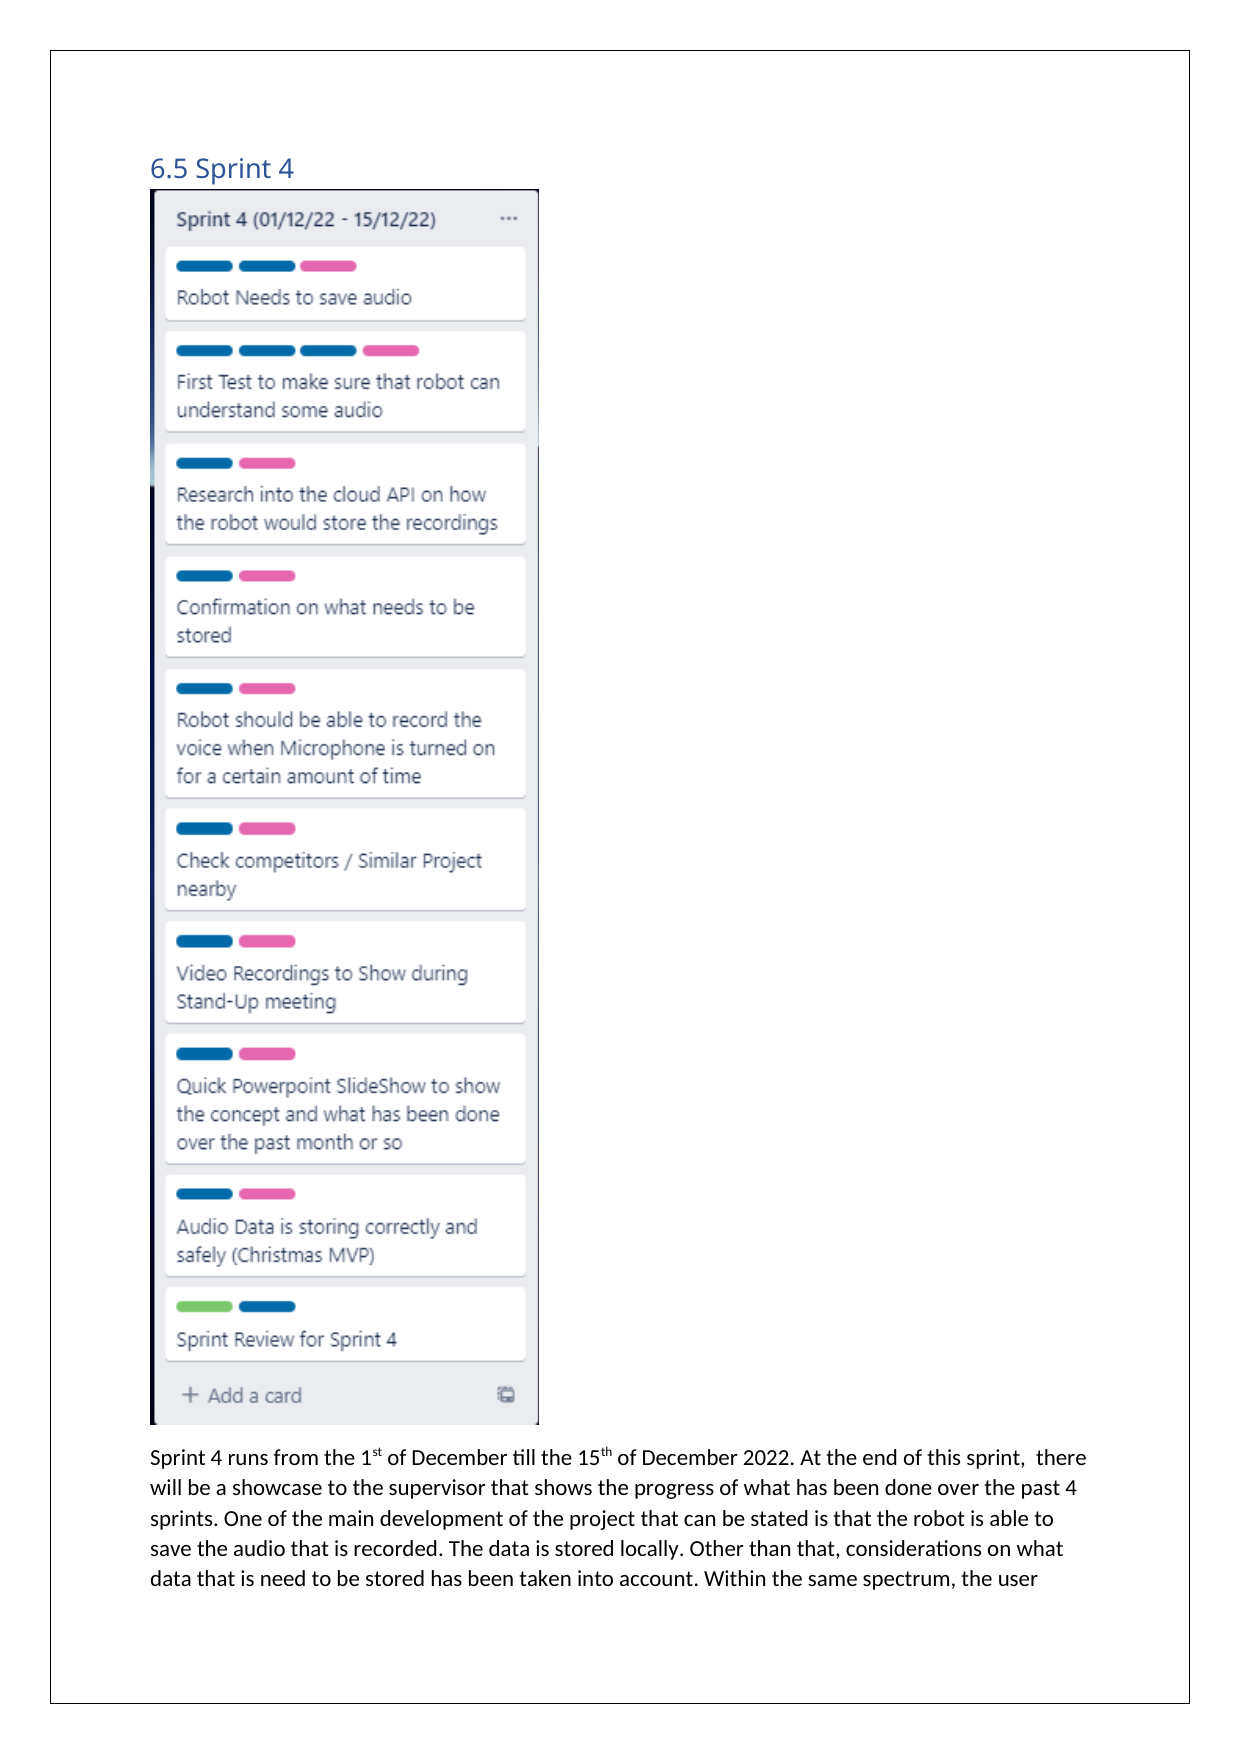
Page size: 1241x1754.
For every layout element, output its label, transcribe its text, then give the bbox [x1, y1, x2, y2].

picture [150, 189, 539, 1425]
subtitle 6.5 Sprint 4 [150, 150, 1090, 187]
